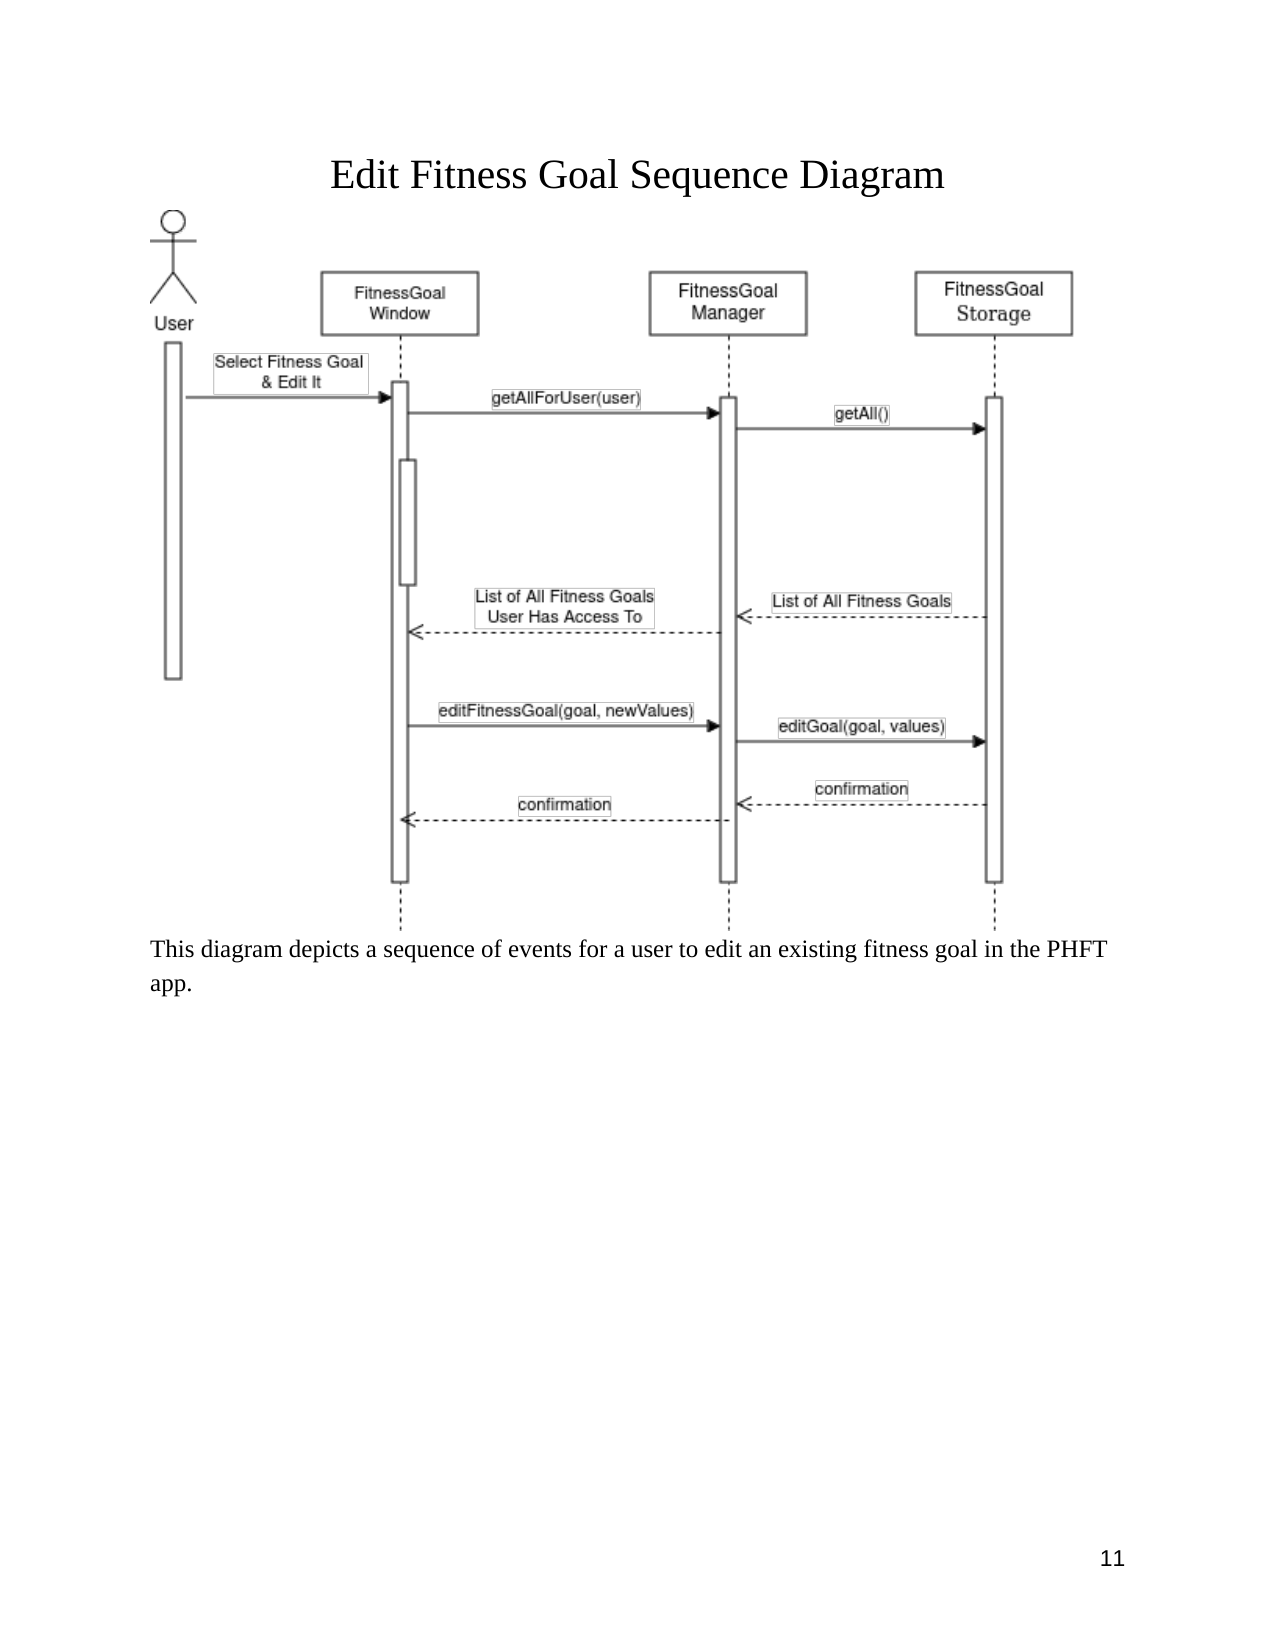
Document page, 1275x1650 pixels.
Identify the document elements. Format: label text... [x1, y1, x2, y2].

picture [150, 210, 1074, 931]
text This diagram depicts a sequence of events for a user to edit an existing fitness goal in the PHFT app. [150, 934, 1125, 996]
subtitle Edit Fitness Goal Sequence Diagram [150, 150, 1125, 198]
